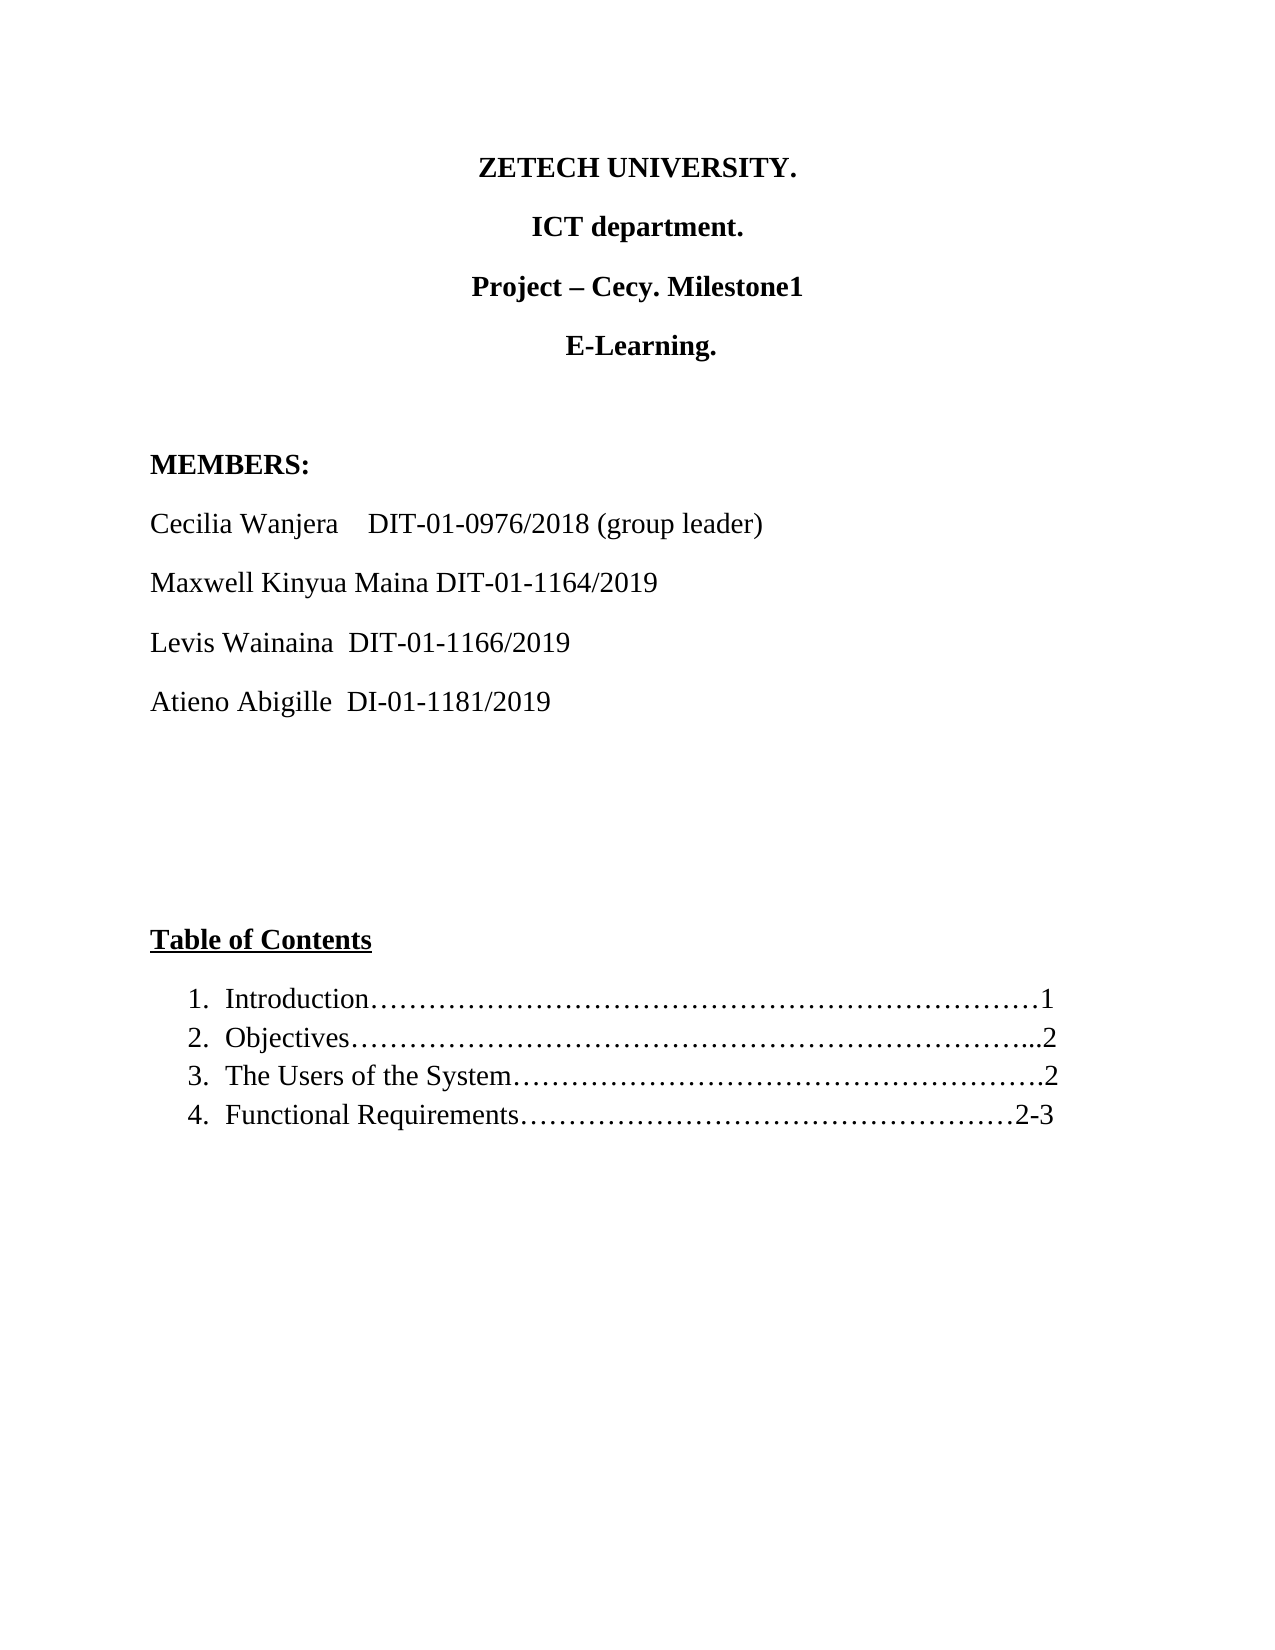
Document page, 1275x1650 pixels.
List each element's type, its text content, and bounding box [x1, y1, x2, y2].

text ICT department. [150, 209, 1125, 243]
list Objectives……………………………………………………………...2 [187, 1020, 1125, 1053]
list The Users of the System……………………………………………….2 [187, 1058, 1125, 1092]
text Atieno Abigille DI-01-1181/2019 [150, 684, 1125, 718]
list Introduction……………………………………………………………1 [187, 981, 1125, 1015]
text Cecilia Wanjera DIT-01-0976/2018 (group leader) [150, 506, 1125, 540]
list Functional Requirements……………………………………………2-3 [187, 1097, 1125, 1130]
text Levis Wainaina DIT-01-1166/2019 [150, 625, 1125, 658]
text ZETECH UNIVERSITY. [150, 150, 1125, 183]
text MEMBERS: [150, 447, 1125, 480]
text E-Learning. [150, 328, 1125, 362]
text Project – Cecy. Milestone1 [150, 269, 1125, 302]
text Table of Contents [150, 922, 1125, 955]
text Maxwell Kinyua Maina DIT-01-1164/2019 [150, 566, 1125, 599]
